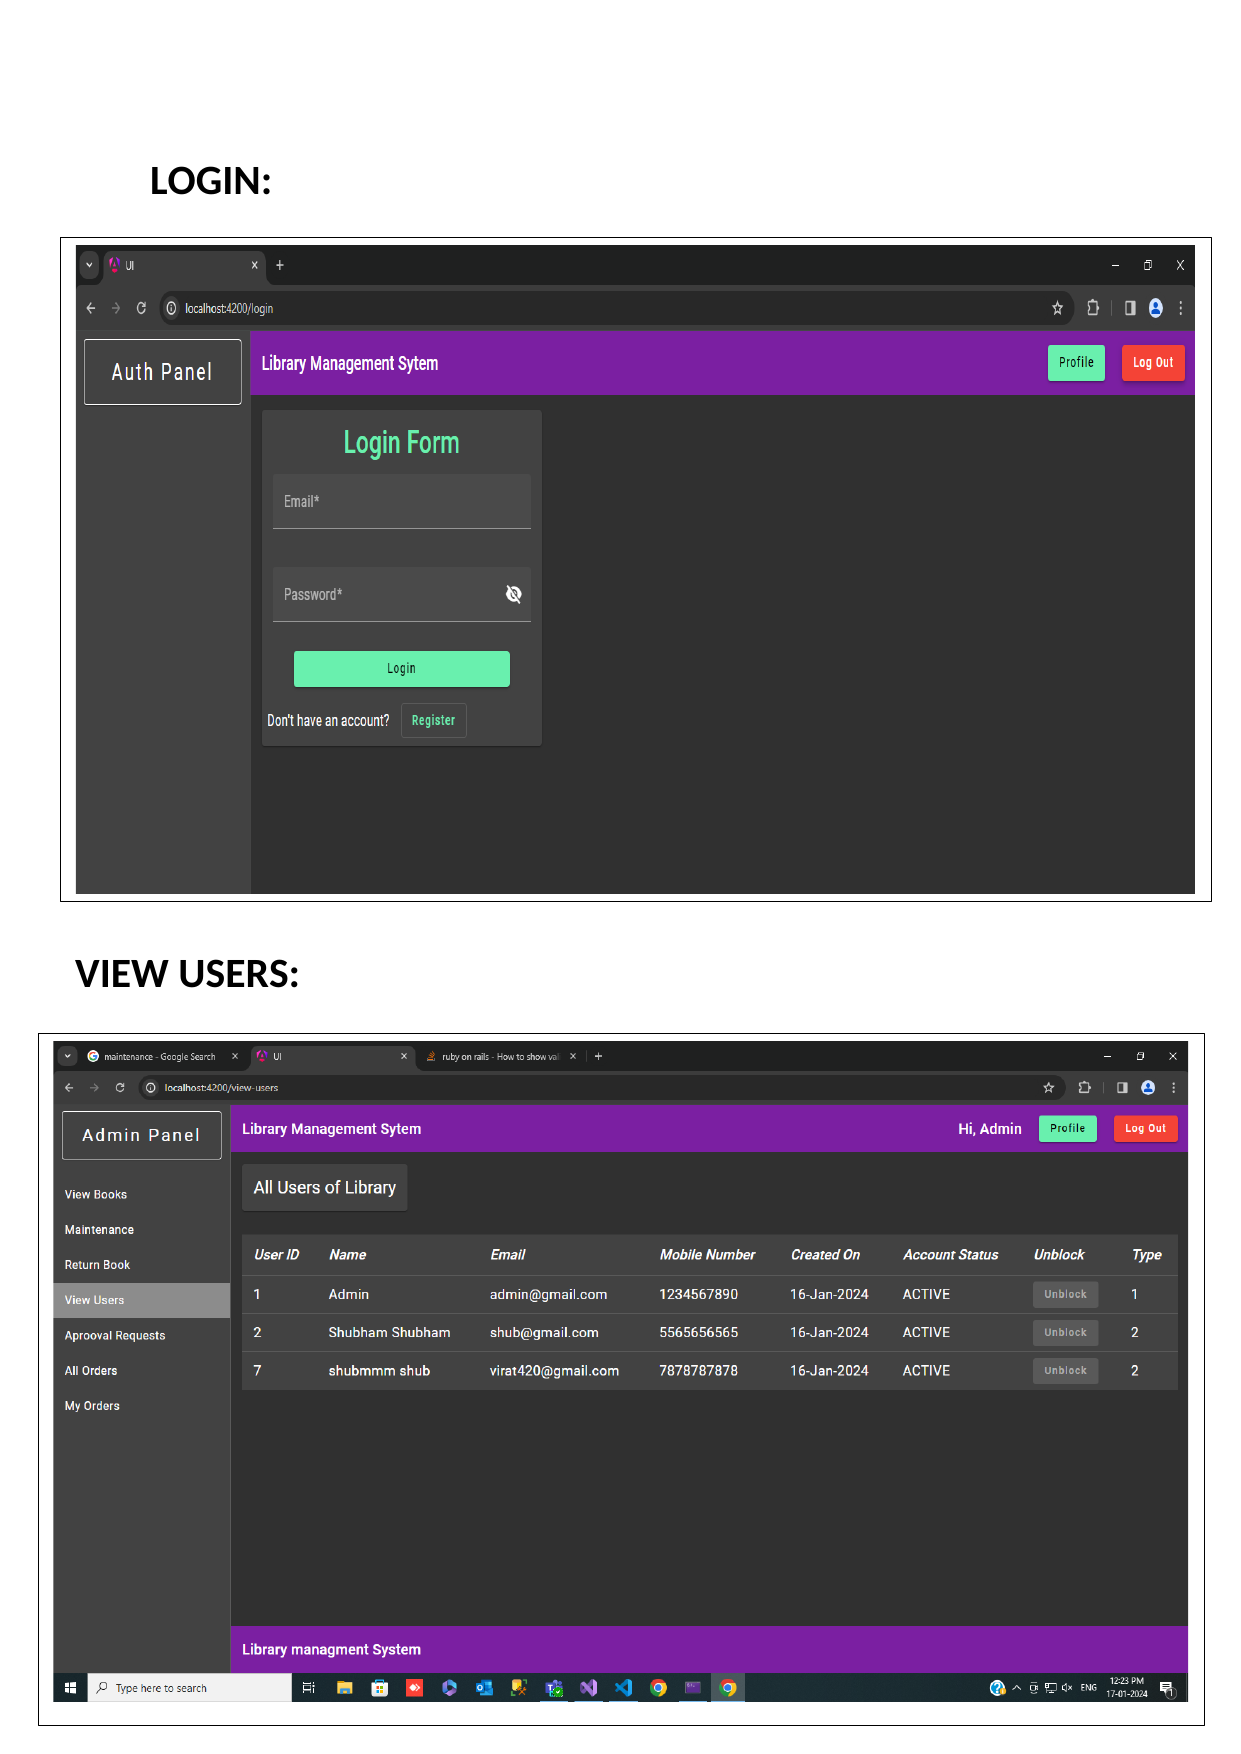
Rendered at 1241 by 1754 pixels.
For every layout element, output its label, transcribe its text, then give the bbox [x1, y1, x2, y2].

picture [75, 245, 1195, 894]
picture [53, 1041, 1189, 1702]
text VIEW USERS: [75, 947, 1165, 998]
text LOGIN: [75, 154, 1165, 205]
